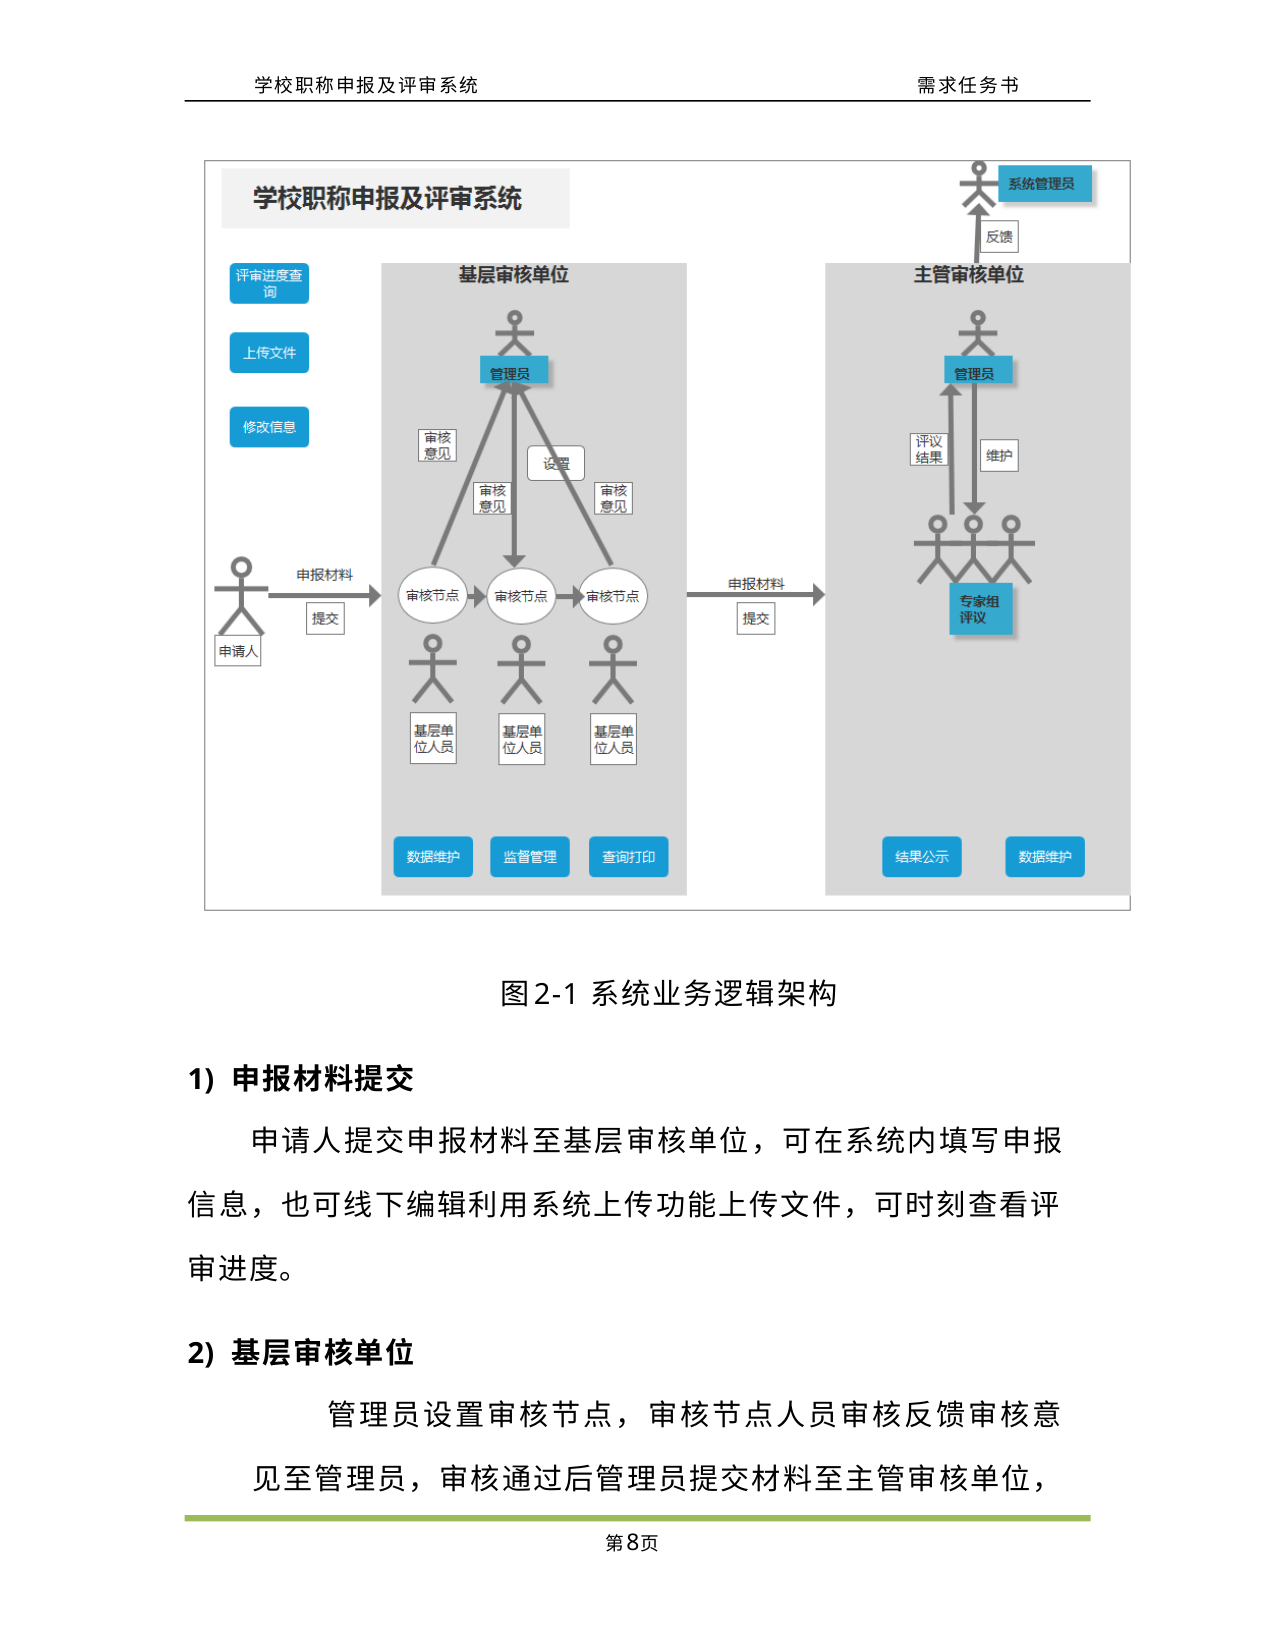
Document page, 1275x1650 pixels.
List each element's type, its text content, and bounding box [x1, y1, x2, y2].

text 申请人提交申报材料至基层审核单位，可在系统内填写申报信息，也可线下编辑利用系统上传功能上传文件，可时刻查看评审进度。 [188, 1118, 1063, 1288]
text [252, 1392, 1063, 1498]
picture [190, 150, 1145, 923]
text 图 2-1 系统业务逻辑架构 [449, 971, 888, 1013]
subtitle 基层审核单位 [187, 1330, 1131, 1372]
subtitle 申报材料提交 [187, 1056, 1131, 1098]
